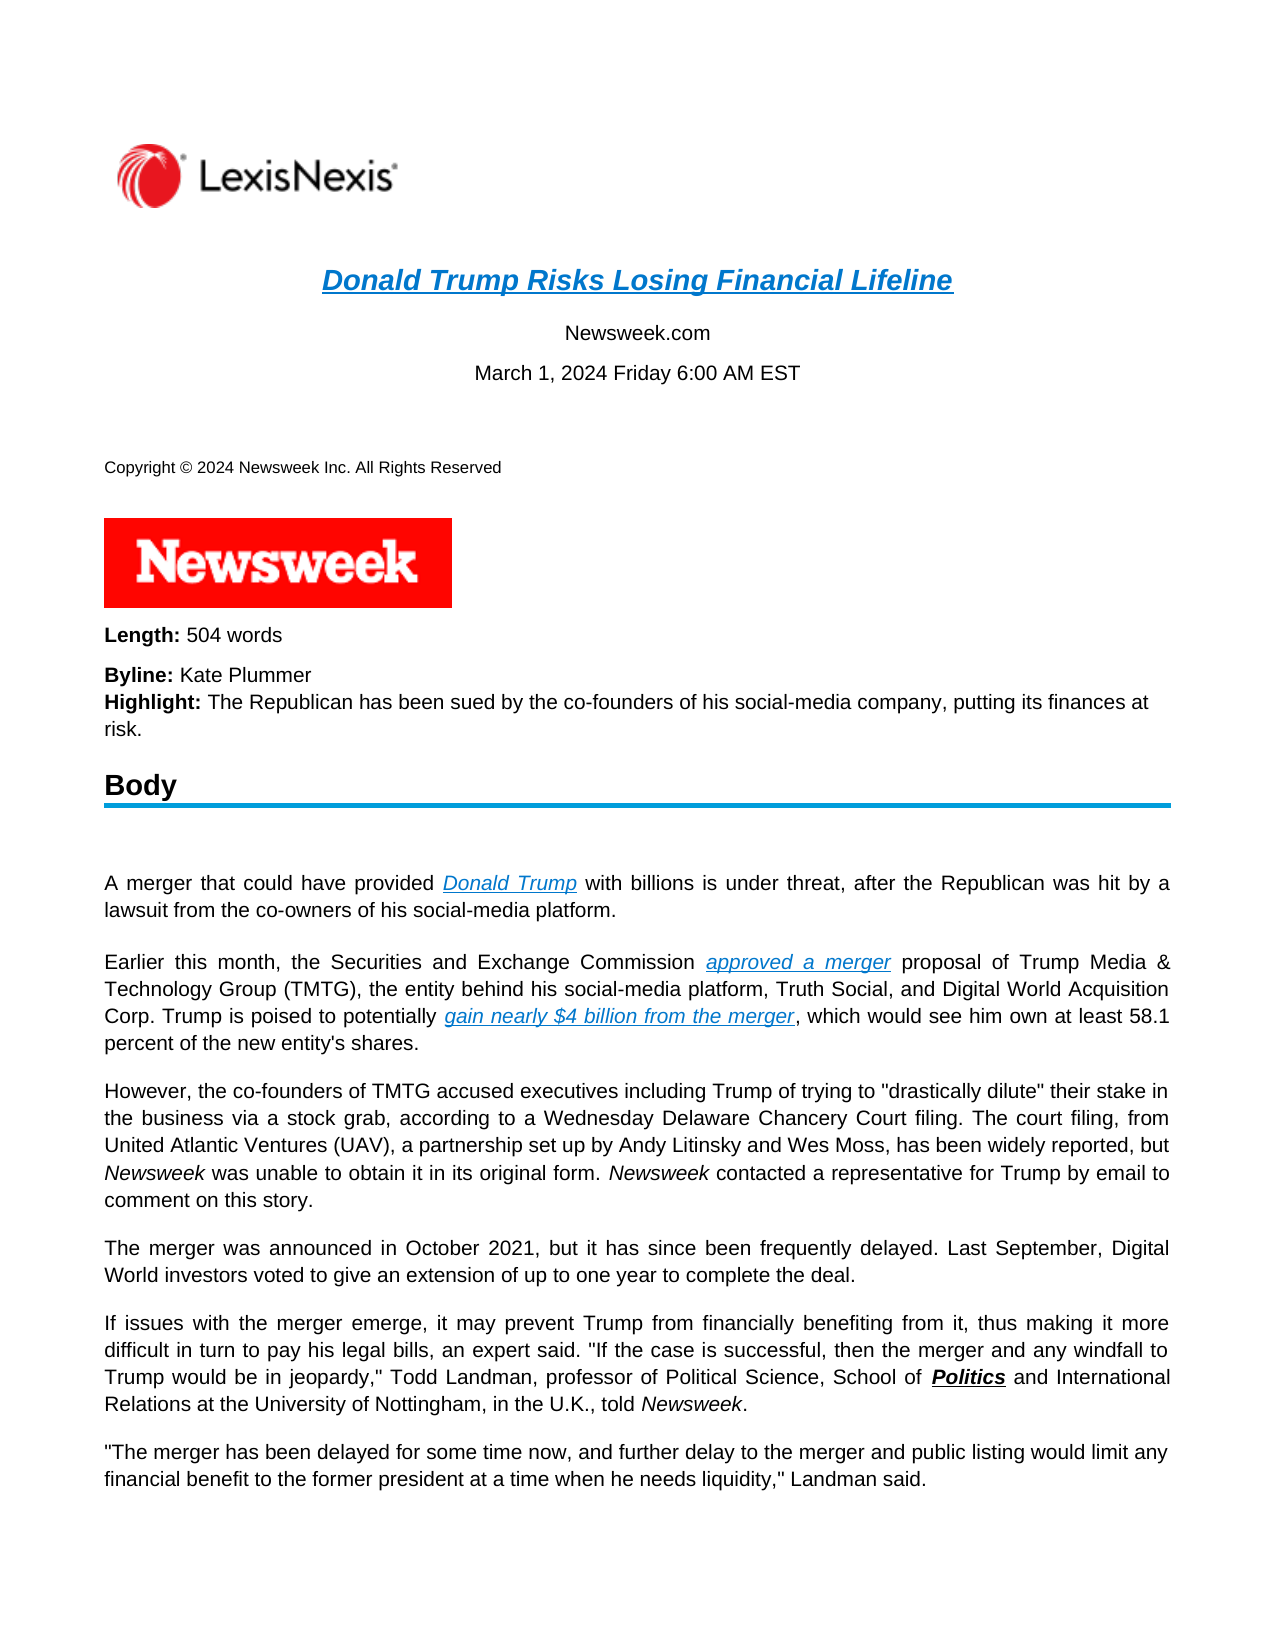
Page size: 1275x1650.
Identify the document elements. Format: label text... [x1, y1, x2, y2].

text Newsweek.com [104, 318, 1171, 345]
text A merger that could have provided Donald Trump with billions is under threat, after the Republican was hit by a lawsuit from the co-owners of his social-media platform. [104, 868, 1171, 922]
text Earlier this month, the Securities and Exchange Commission approved a merger proposal of Trump Media & Technology Group (TMTG), the entity behind his social-media platform, Truth Social, and Digital World Acquisition Corp. Trump is poised to potentially gain nearly $4 billion from the merger, which would see him own at least 58.1 percent of the new entity's shares. [104, 947, 1171, 1055]
text Byline: Kate Plummer [104, 660, 1171, 687]
text If issues with the merger emerge, it may prevent Trump from financially benefiting from it, thus making it more difficult in turn to pay his legal bills, an expert said. "If the case is successful, then the merger and any windfall to Trump would be in jeopardy," Todd Landman, professor of Political Science, School of Politics and International Relations at the University of Nottingham, in the U.K., told Newsweek. [104, 1307, 1171, 1416]
text The merger was announced in October 2021, but it has since been frequently delayed. Last September, Digital World investors voted to give an extension of up to one year to complete the deal. [104, 1232, 1171, 1286]
picture [104, 518, 452, 608]
text Length: 504 words [104, 620, 1171, 647]
text March 1, 2024 Friday 6:00 AM EST [104, 357, 1171, 384]
text Highlight: The Republican has been sued by the co-founders of his social-media company, putting its finances at risk. [104, 687, 1171, 741]
text Body [104, 766, 1171, 801]
text Copyright © 2024 Newsweek Inc. All Rights Reserved [104, 426, 1171, 477]
text "The merger has been delayed for some time now, and further delay to the merger and public listing would limit any financial benefit to the former president at a time when he needs liquidity," Landman said. [104, 1436, 1171, 1491]
text However, the co-founders of TMTG accused executives including Trump of trying to "drastically dilute" their stake in the business via a stock grab, according to a Wednesday Delaware Chancery Court filing. The court filing, from United Atlantic Ventures (UAV), a partnership set up by Andy Litinsky and Wes Moss, has been widely reported, but Newsweek was unable to obtain it in its original form. Newsweek contacted a representative for Trump by email to comment on this story. [104, 1076, 1171, 1211]
picture [104, 144, 412, 208]
subtitle Donald Trump Risks Losing Financial Lifeline [104, 261, 1171, 297]
